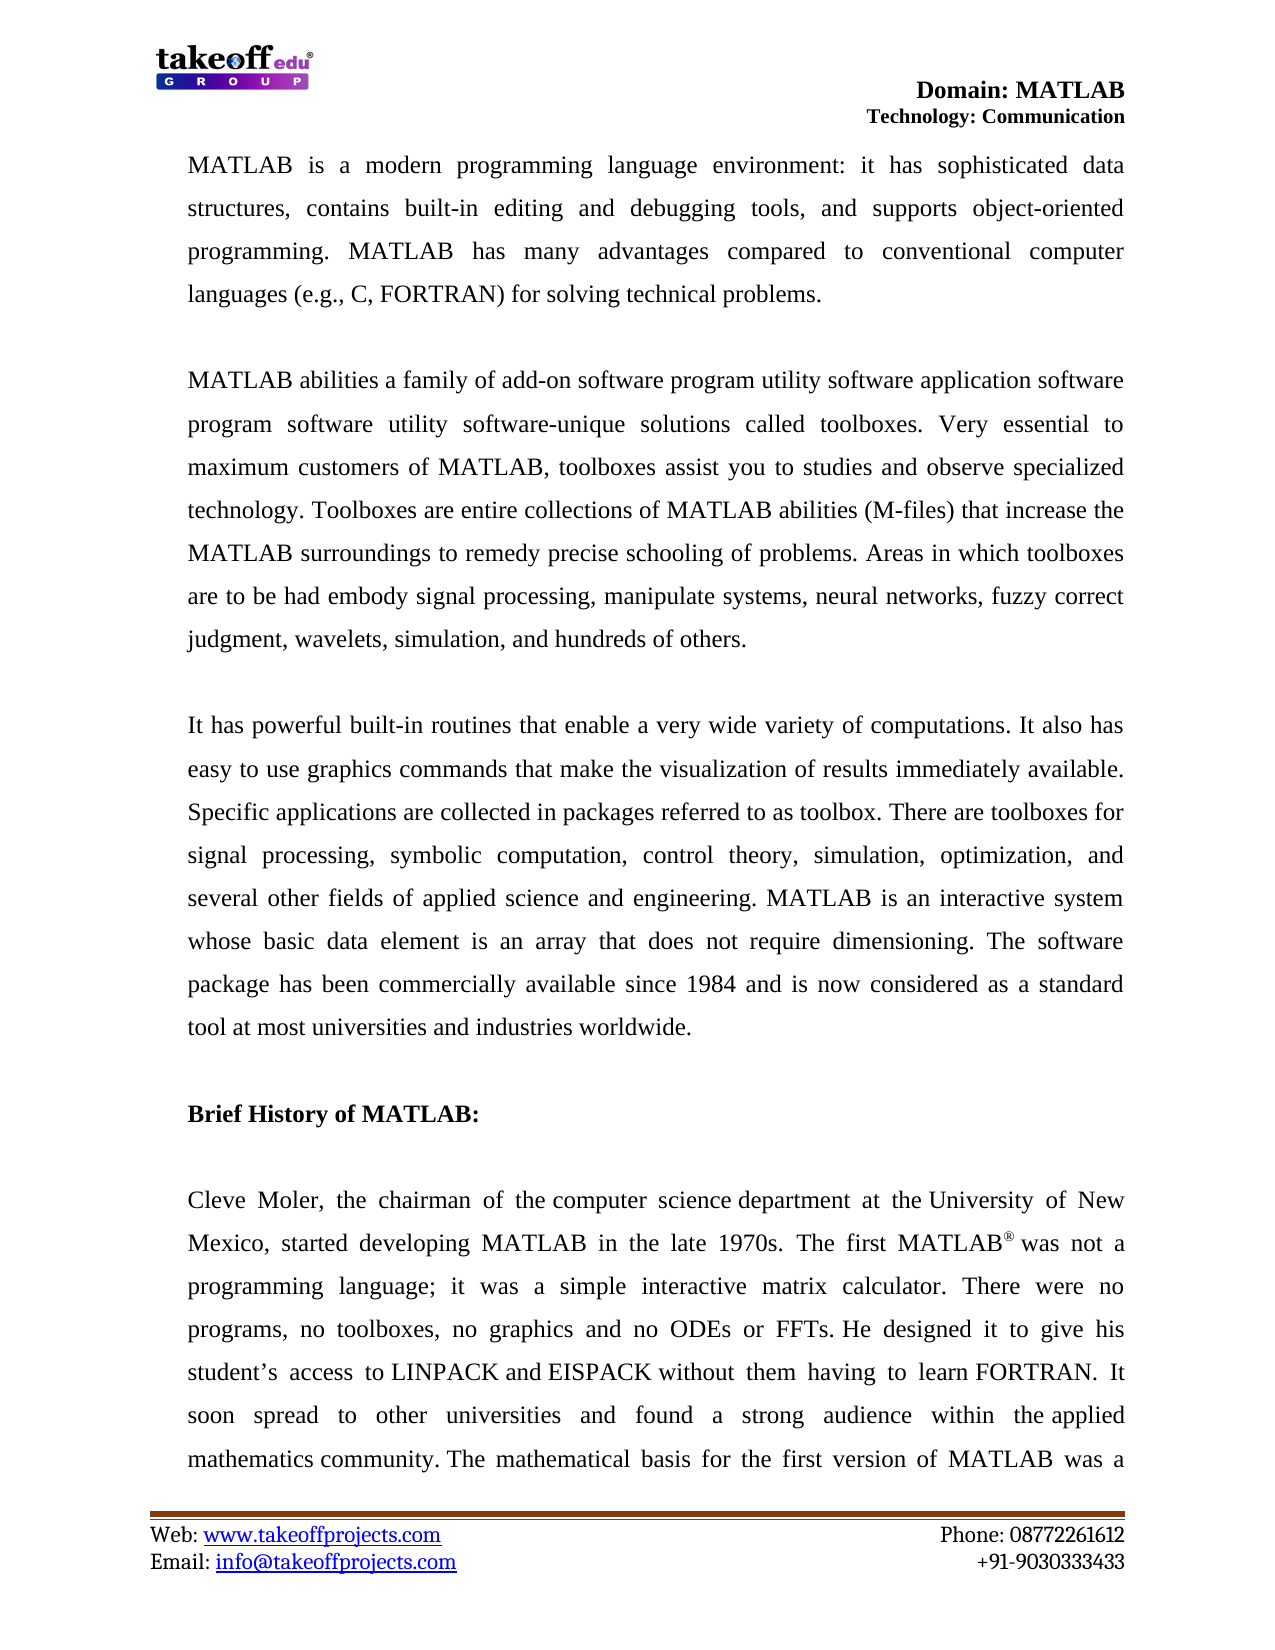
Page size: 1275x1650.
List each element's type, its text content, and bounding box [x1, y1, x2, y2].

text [187, 150, 1125, 308]
text MATLAB abilities a family of add-on software program utility software application software program software utility software-unique solutions called toolboxes. Very essential to maximum customers of MATLAB, toolboxes assist you to studies and observe specialized technology. Toolboxes are entire collections of MATLAB abilities (M-files) that increase the MATLAB surroundings to remedy precise schooling of problems. Areas in which toolboxes are to be had embody signal processing, manipulate systems, neural networks, fuzzy correct judgment, wavelets, simulation, and hundreds of others. [187, 366, 1125, 653]
text Brief History of MATLAB: [187, 1099, 1125, 1127]
picture [154, 42, 315, 96]
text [187, 1185, 1125, 1472]
text It has powerful built-in routines that enable a very wide variety of computations. It also has easy to use graphics commands that make the visualization of results immediately available. Specific applications are collected in packages referred to as toolbox. There are toolboxes for signal processing, symbolic computation, control theory, simulation, optimization, and several other fields of applied science and engineering. MATLAB is an interactive system whose basic data element is an array that does not require dimensioning. The software package has been commercially available since 1984 and is now considered as a standard tool at most universities and industries worldwide. [187, 711, 1125, 1041]
